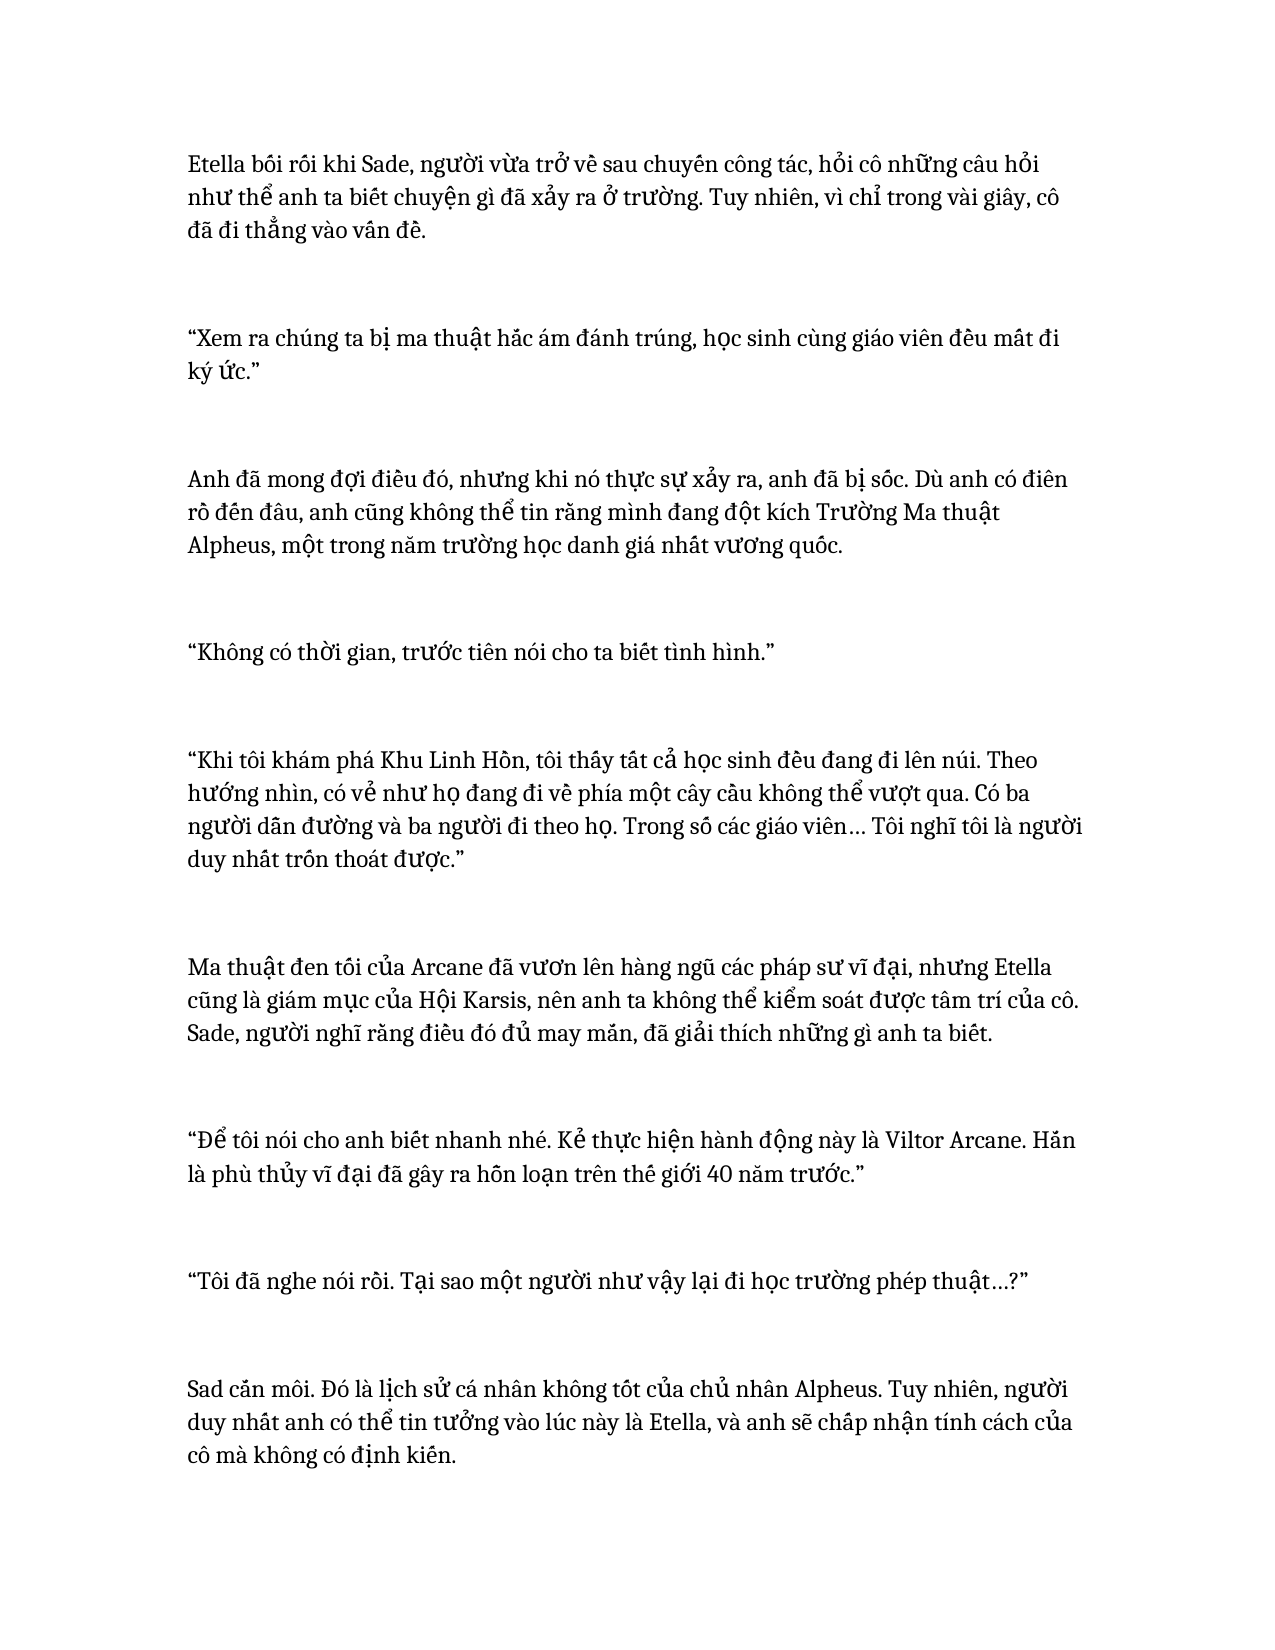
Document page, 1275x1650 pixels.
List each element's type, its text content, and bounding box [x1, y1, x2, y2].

text Anh đã mong đợi điều đó, nhưng khi nó thực sự xảy ra, anh đã bị sốc. Dù anh có điên rồ đến đâu, anh cũng không thể tin rằng mình đang đột kích Trường Ma thuật Alpheus, một trong năm trường học danh giá nhất vương quốc. [187, 464, 1087, 559]
text Sad cắn môi. Đó là lịch sử cá nhân không tốt của chủ nhân Alpheus. Tuy nhiên, người duy nhất anh có thể tin tưởng vào lúc này là Etella, và anh sẽ chấp nhận tính cách của cô mà không có định kiến. [187, 1375, 1087, 1470]
text Etella bối rối khi Sade, người vừa trở về sau chuyến công tác, hỏi cô những câu hỏi như thể anh ta biết chuyện gì đã xảy ra ở trường. Tuy nhiên, vì chỉ trong vài giây, cô đã đi thẳng vào vấn đề. [187, 150, 1087, 245]
text “Tôi đã nghe nói rồi. Tại sao một người như vậy lại đi học trường phép thuật…?” [187, 1267, 1087, 1296]
text “Để tôi nói cho anh biết nhanh nhé. Kẻ thực hiện hành động này là Viltor Arcane. Hắn là phù thủy vĩ đại đã gây ra hỗn loạn trên thế giới 40 năm trước.” [187, 1126, 1087, 1188]
text “Khi tôi khám phá Khu Linh Hồn, tôi thấy tất cả học sinh đều đang đi lên núi. Theo hướng nhìn, có vẻ như họ đang đi về phía một cây cầu không thể vượt qua. Có ba người dẫn đường và ba người đi theo họ. Trong số các giáo viên… Tôi nghĩ tôi là người duy nhất trốn thoát được.” [187, 746, 1087, 874]
text Ma thuật đen tối của Arcane đã vươn lên hàng ngũ các pháp sư vĩ đại, nhưng Etella cũng là giám mục của Hội Karsis, nên anh ta không thể kiểm soát được tâm trí của cô. Sade, người nghĩ rằng điều đó đủ may mắn, đã giải thích những gì anh ta biết. [187, 953, 1087, 1047]
text “Xem ra chúng ta bị ma thuật hắc ám đánh trúng, học sinh cùng giáo viên đều mất đi ký ức.” [187, 324, 1087, 386]
text “Không có thời gian, trước tiên nói cho ta biết tình hình.” [187, 638, 1087, 667]
